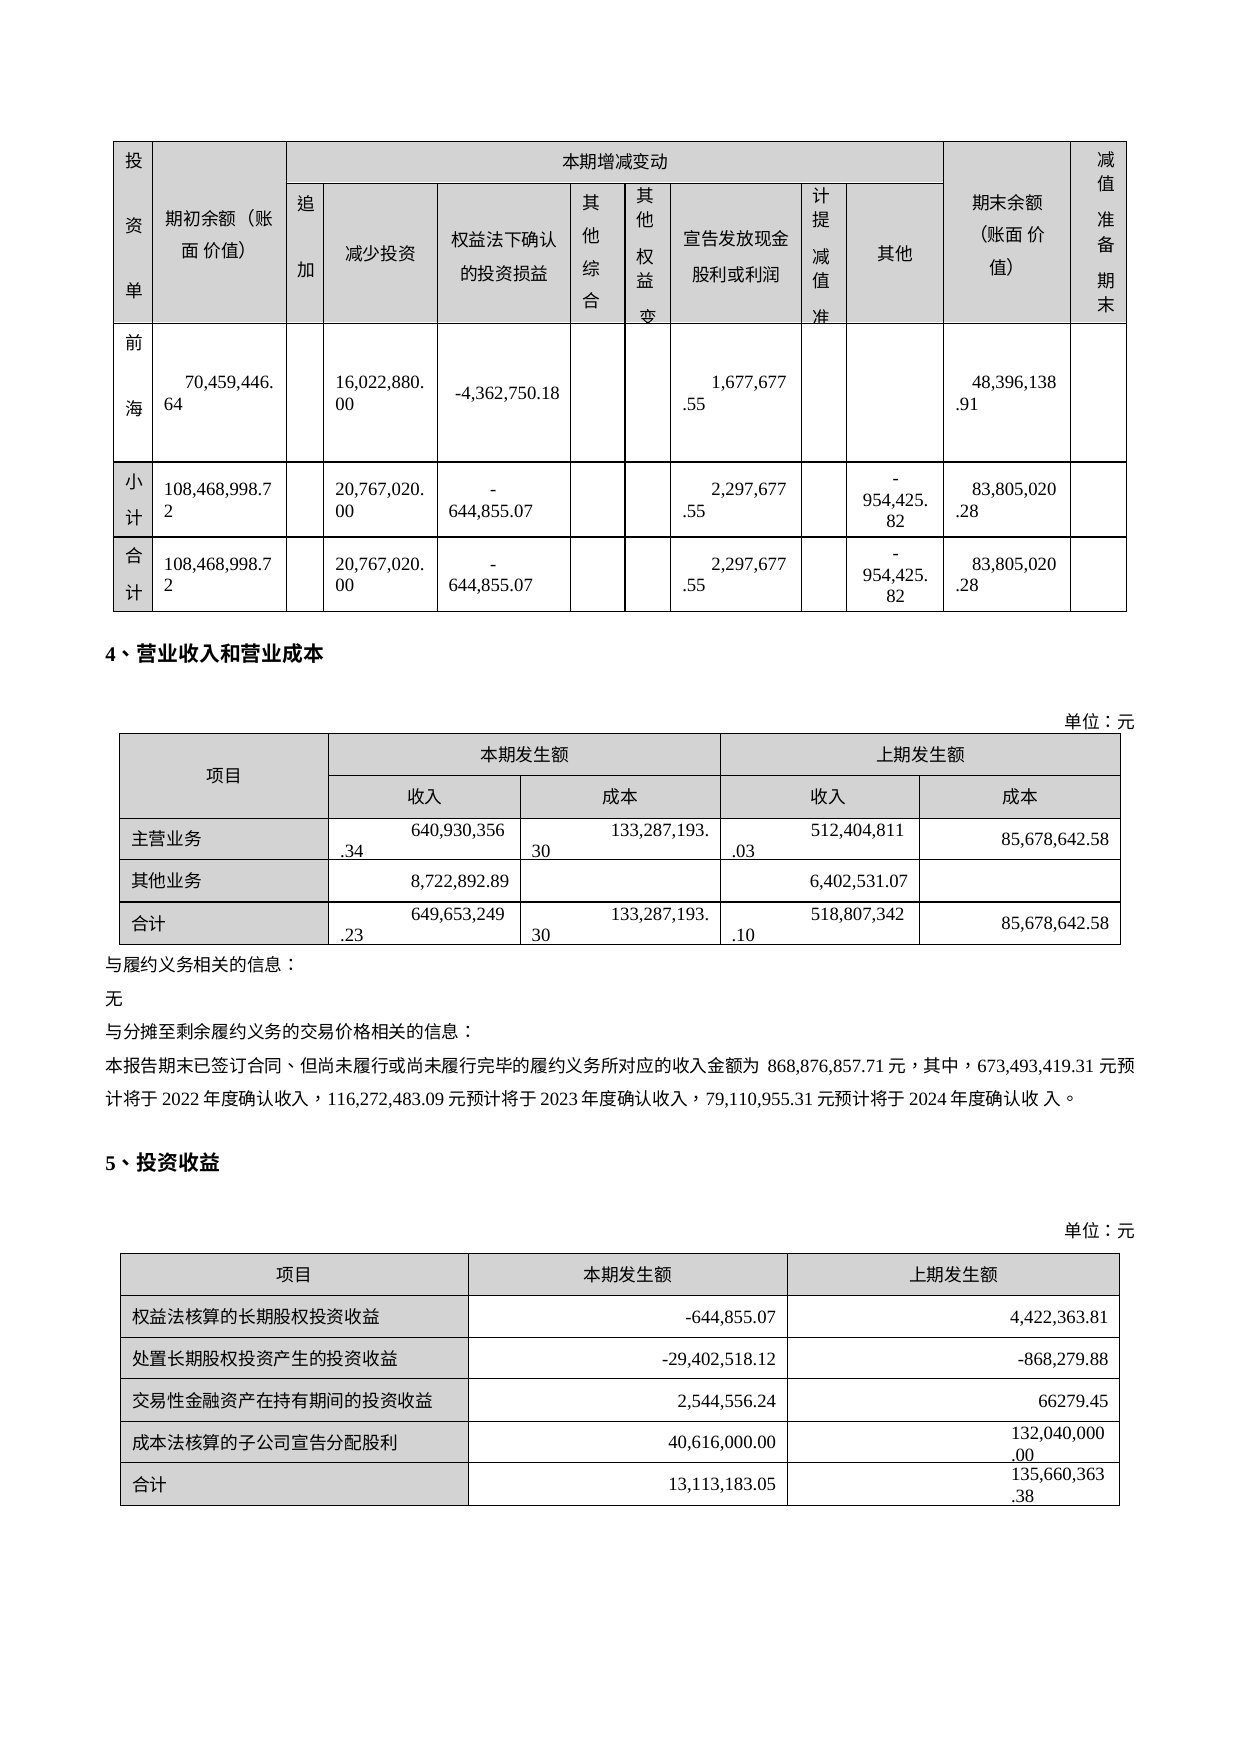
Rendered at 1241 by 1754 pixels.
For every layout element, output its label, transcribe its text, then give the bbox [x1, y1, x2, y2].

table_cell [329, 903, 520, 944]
subtitle 4、营业收入和营业成本 [105, 639, 1135, 667]
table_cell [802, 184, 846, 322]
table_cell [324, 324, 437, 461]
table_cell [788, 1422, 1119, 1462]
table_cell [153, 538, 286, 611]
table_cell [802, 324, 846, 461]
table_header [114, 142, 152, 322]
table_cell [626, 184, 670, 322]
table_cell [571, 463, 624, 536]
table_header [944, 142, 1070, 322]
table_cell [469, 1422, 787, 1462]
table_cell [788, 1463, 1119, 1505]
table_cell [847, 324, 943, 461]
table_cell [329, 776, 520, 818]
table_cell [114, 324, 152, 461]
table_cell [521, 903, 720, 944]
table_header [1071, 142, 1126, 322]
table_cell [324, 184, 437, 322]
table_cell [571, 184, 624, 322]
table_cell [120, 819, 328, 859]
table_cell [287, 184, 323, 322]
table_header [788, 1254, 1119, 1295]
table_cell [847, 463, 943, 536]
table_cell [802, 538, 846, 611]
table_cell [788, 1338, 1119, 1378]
subtitle 5、投资收益 [105, 1148, 1135, 1176]
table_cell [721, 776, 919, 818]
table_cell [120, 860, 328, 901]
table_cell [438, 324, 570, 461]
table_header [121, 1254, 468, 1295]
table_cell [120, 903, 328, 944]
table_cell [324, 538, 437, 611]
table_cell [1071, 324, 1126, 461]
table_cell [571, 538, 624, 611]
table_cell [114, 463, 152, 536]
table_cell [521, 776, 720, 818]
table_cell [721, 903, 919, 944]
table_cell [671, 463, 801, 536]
text 与分摊至剩余履约义务的交易价格相关的信息： [105, 1012, 1135, 1046]
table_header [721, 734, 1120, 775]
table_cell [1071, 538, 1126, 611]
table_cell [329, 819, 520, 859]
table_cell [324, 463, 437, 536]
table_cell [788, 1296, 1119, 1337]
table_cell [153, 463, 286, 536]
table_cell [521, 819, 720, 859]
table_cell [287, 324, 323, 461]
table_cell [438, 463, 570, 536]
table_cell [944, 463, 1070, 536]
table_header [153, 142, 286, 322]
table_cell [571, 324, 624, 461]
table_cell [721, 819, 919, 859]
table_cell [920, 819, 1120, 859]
text 无 [105, 978, 1135, 1012]
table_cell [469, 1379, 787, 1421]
text 本报告期末已签订合同、但尚未履行或尚未履行完毕的履约义务所对应的收入金额为868,876,857.71元，其中，673,493,419.31 元预计将于2022年度确认收入，116,272,483.09元预计将于2023年度确认收入，79,110,955.31元预计将于2024年度确认收 入。 [105, 1046, 1135, 1113]
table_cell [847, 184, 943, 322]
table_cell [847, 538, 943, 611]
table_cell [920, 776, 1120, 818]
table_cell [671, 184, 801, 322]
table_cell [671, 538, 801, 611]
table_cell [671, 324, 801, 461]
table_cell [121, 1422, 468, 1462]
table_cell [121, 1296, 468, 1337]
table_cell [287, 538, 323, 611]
text 单位：元 [105, 709, 1135, 733]
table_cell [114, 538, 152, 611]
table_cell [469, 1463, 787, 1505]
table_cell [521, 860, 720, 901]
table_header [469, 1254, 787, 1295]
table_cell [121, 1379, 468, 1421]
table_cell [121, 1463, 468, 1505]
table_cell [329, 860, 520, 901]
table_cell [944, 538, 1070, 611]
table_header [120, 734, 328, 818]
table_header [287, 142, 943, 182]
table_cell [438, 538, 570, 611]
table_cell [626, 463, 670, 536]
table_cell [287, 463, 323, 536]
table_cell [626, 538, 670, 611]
text 与履约义务相关的信息： [105, 945, 1135, 978]
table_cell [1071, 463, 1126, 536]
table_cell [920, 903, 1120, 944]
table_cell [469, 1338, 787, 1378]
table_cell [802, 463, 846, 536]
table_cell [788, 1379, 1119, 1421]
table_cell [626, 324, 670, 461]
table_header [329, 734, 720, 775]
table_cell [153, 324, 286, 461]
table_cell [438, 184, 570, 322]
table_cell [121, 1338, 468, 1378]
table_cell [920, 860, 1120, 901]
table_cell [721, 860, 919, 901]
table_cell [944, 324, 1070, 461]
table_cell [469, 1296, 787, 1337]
text 单位：元 [105, 1218, 1135, 1242]
